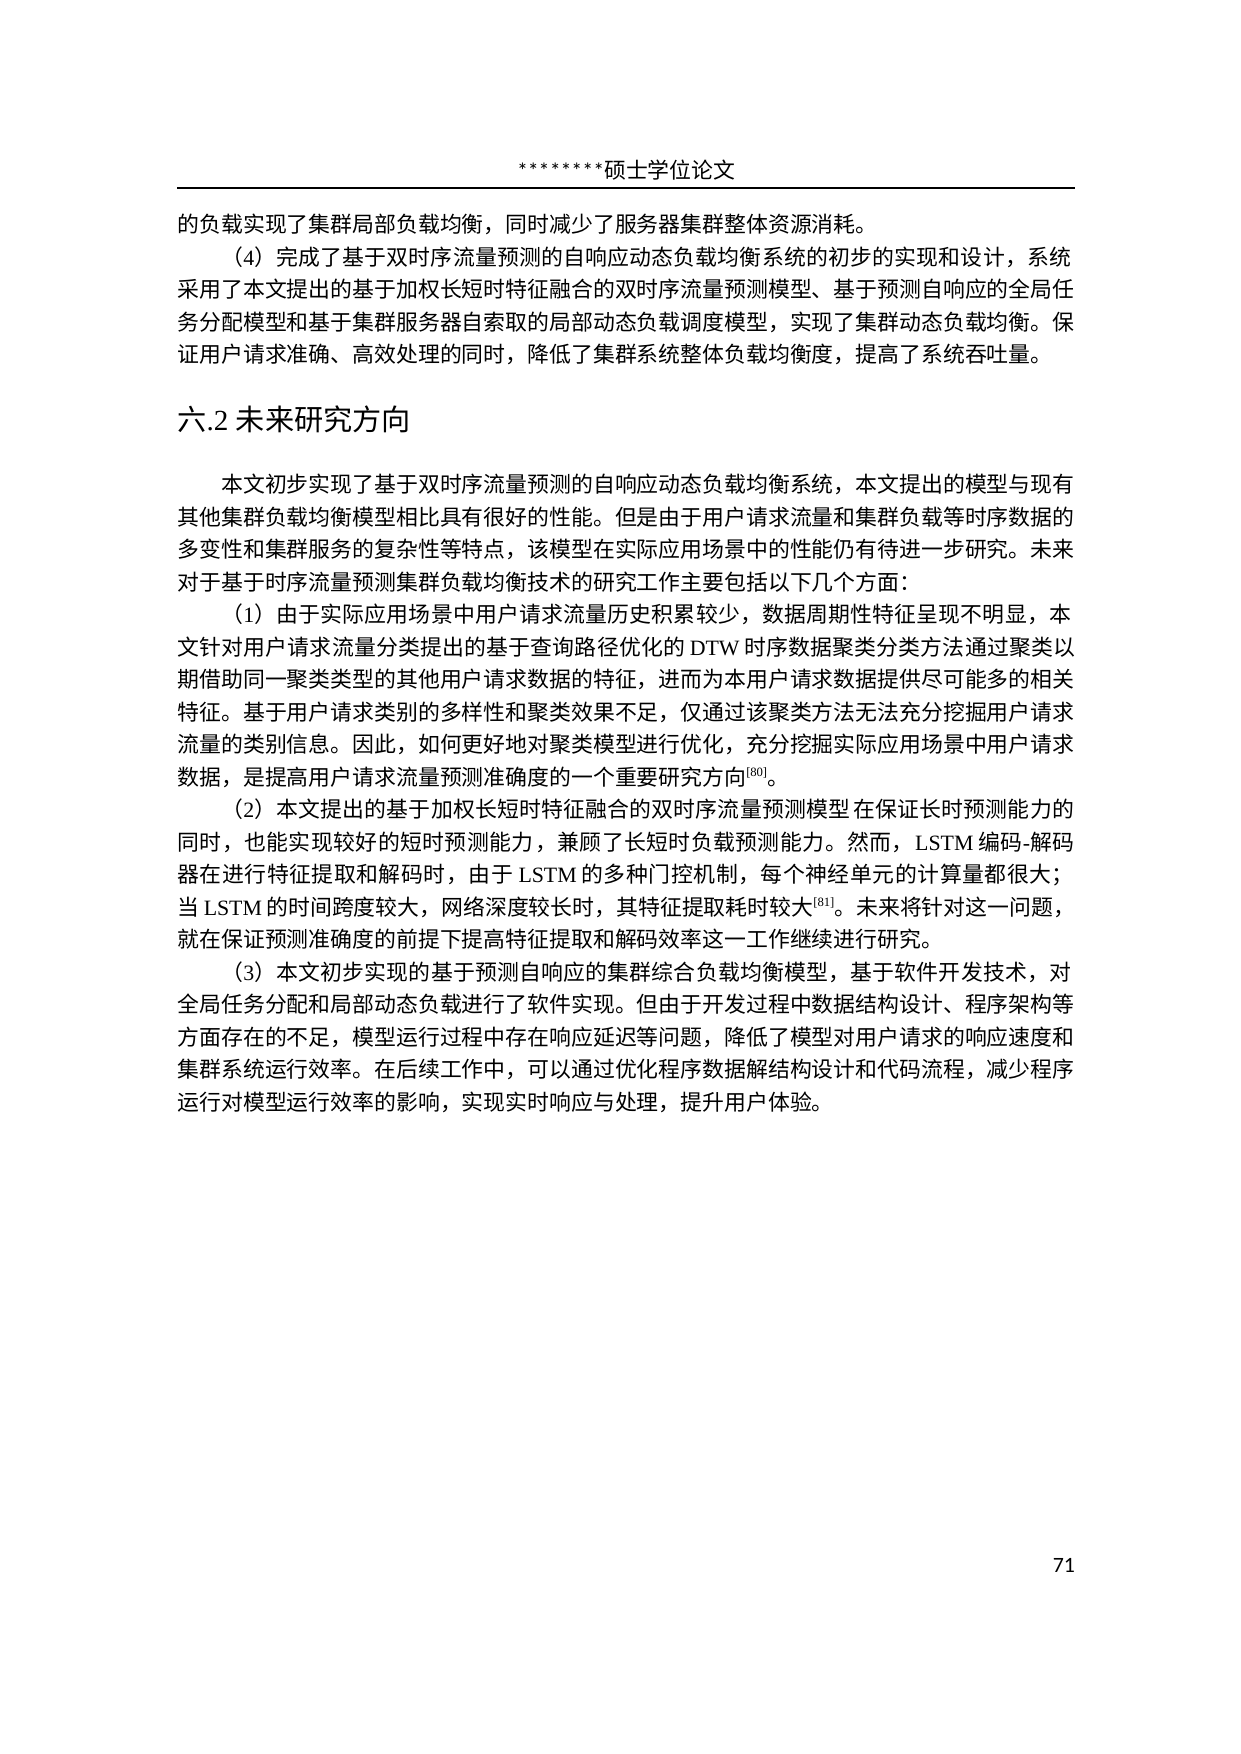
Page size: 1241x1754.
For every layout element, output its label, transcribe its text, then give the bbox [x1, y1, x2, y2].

text （1）由于实际应用场景中用户请求流量历史积累较少，数据周期性特征呈现不明显，本文针对用户请求流量分类提出的基于查询路径优化的DTW时序数据聚类分类方法通过聚类以期借助同一聚类类型的其他用户请求数据的特征，进而为本用户请求数据提供尽可能多的相关特征。基于用户请求类别的多样性和聚类效果不足，仅通过该聚类方法无法充分挖掘用户请求流量的类别信息。因此，如何更好地对聚类模型进行优化，充分挖掘实际应用场景中用户请求数据，是提高用户请求流量预测准确度的一个重要研究方向[80]。 [177, 597, 1075, 792]
text 本文初步实现了基于双时序流量预测的自响应动态负载均衡系统，本文提出的模型与现有其他集群负载均衡模型相比具有很好的性能。但是由于用户请求流量和集群负载等时序数据的多变性和集群服务的复杂性等特点，该模型在实际应用场景中的性能仍有待进一步研究。未来对于基于时序流量预测集群负载均衡技术的研究工作主要包括以下几个方面： [177, 467, 1075, 597]
text （2）本文提出的基于加权长短时特征融合的双时序流量预测模型在保证长时预测能力的同时，也能实现较好的短时预测能力，兼顾了长短时负载预测能力。然而，LSTM编码-解码器在进行特征提取和解码时，由于LSTM的多种门控机制，每个神经单元的计算量都很大；当LSTM的时间跨度较大，网络深度较长时，其特征提取耗时较大[81]。未来将针对这一问题，就在保证预测准确度的前提下提高特征提取和解码效率这一工作继续进行研究。 [177, 792, 1075, 954]
subtitle 未来研究方向 [177, 385, 1075, 450]
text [177, 207, 1075, 239]
text （4）完成了基于双时序流量预测的自响应动态负载均衡系统的初步的实现和设计，系统采用了本文提出的基于加权长短时特征融合的双时序流量预测模型、基于预测自响应的全局任务分配模型和基于集群服务器自索取的局部动态负载调度模型，实现了集群动态负载均衡。保证用户请求准确、高效处理的同时，降低了集群系统整体负载均衡度，提高了系统吞吐量。 [177, 239, 1075, 369]
text （3）本文初步实现的基于预测自响应的集群综合负载均衡模型，基于软件开发技术，对全局任务分配和局部动态负载进行了软件实现。但由于开发过程中数据结构设计、程序架构等方面存在的不足，模型运行过程中存在响应延迟等问题，降低了模型对用户请求的响应速度和集群系统运行效率。在后续工作中，可以通过优化程序数据解结构设计和代码流程，减少程序运行对模型运行效率的影响，实现实时响应与处理，提升用户体验。 [177, 954, 1075, 1117]
